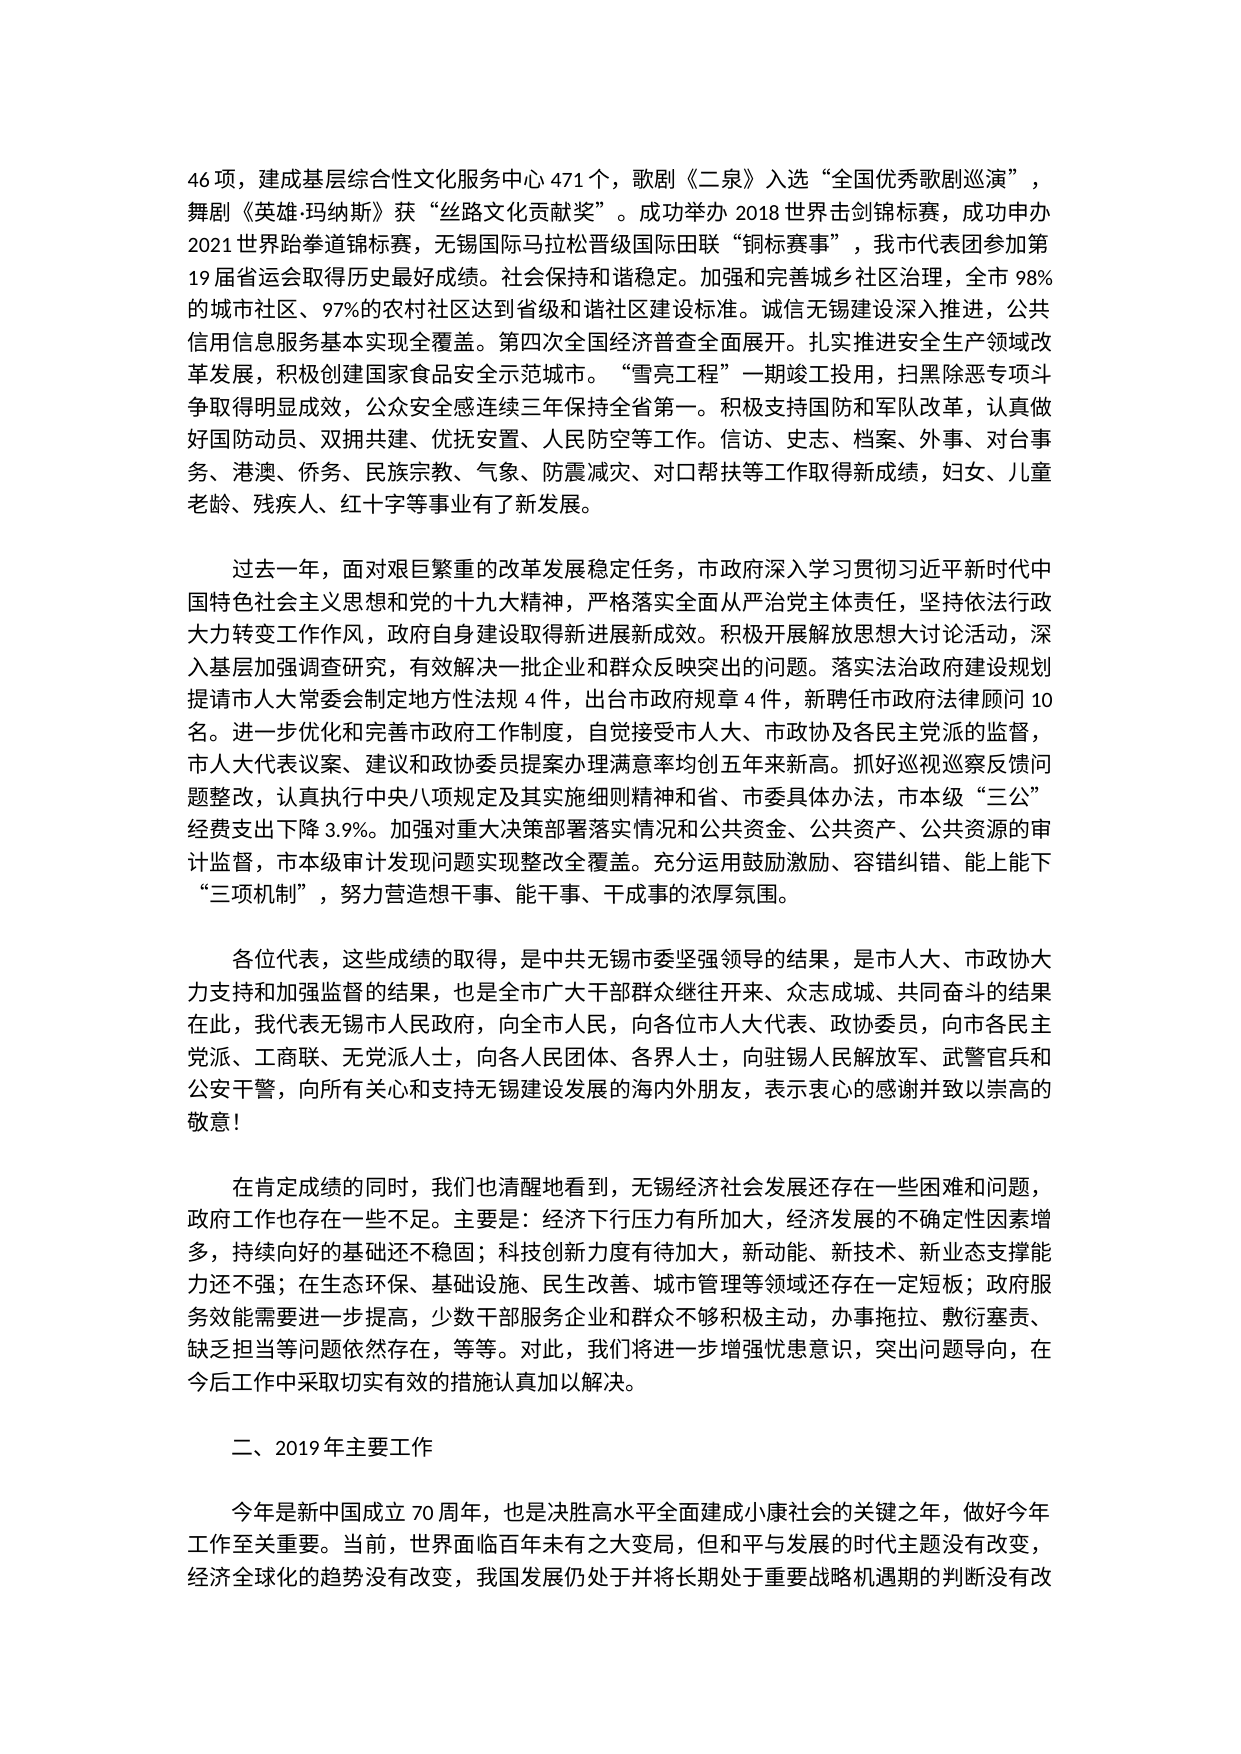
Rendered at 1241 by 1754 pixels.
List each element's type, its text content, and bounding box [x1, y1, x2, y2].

text 各位代表，这些成绩的取得，是中共无锡市委坚强领导的结果，是市人大、市政协大力支持和加强监督的结果，也是全市广大干部群众继往开来、众志成城、共同奋斗的结果。在此，我代表无锡市人民政府，向全市人民，向各位市人大代表、政协委员，向市各民主党派、工商联、无党派人士，向各人民团体、各界人士，向驻锡人民解放军、武警官兵和公安干警，向所有关心和支持无锡建设发展的海内外朋友，表示衷心的感谢并致以崇高的敬意！ [187, 942, 1053, 1137]
text 过去一年，面对艰巨繁重的改革发展稳定任务，市政府深入学习贯彻习近平新时代中国特色社会主义思想和党的十九大精神，严格落实全面从严治党主体责任，坚持依法行政，大力转变工作作风，政府自身建设取得新进展新成效。积极开展解放思想大讨论活动，深入基层加强调查研究，有效解决一批企业和群众反映突出的问题。落实法治政府建设规划，提请市人大常委会制定地方性法规4件，出台市政府规章4件，新聘任市政府法律顾问10名。进一步优化和完善市政府工作制度，自觉接受市人大、市政协及各民主党派的监督，市人大代表议案、建议和政协委员提案办理满意率均创五年来新高。抓好巡视巡察反馈问题整改，认真执行中央八项规定及其实施细则精神和省、市委具体办法，市本级“三公”经费支出下降3.9%。加强对重大决策部署落实情况和公共资金、公共资产、公共资源的审计监督，市本级审计发现问题实现整改全覆盖。充分运用鼓励激励、容错纠错、能上能下“三项机制”，努力营造想干事、能干事、干成事的浓厚氛围。 [187, 552, 1053, 909]
text 在肯定成绩的同时，我们也清醒地看到，无锡经济社会发展还存在一些困难和问题，政府工作也存在一些不足。主要是：经济下行压力有所加大，经济发展的不确定性因素增多，持续向好的基础还不稳固；科技创新力度有待加大，新动能、新技术、新业态支撑能力还不强；在生态环保、基础设施、民生改善、城市管理等领域还存在一定短板；政府服务效能需要进一步提高，少数干部服务企业和群众不够积极主动，办事拖拉、敷衍塞责、缺乏担当等问题依然存在，等等。对此，我们将进一步增强忧患意识，突出问题导向，在今后工作中采取切实有效的措施认真加以解决。 [187, 1169, 1053, 1397]
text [187, 1494, 1053, 1592]
text 二、2019年主要工作 [187, 1429, 1053, 1462]
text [187, 162, 1053, 519]
